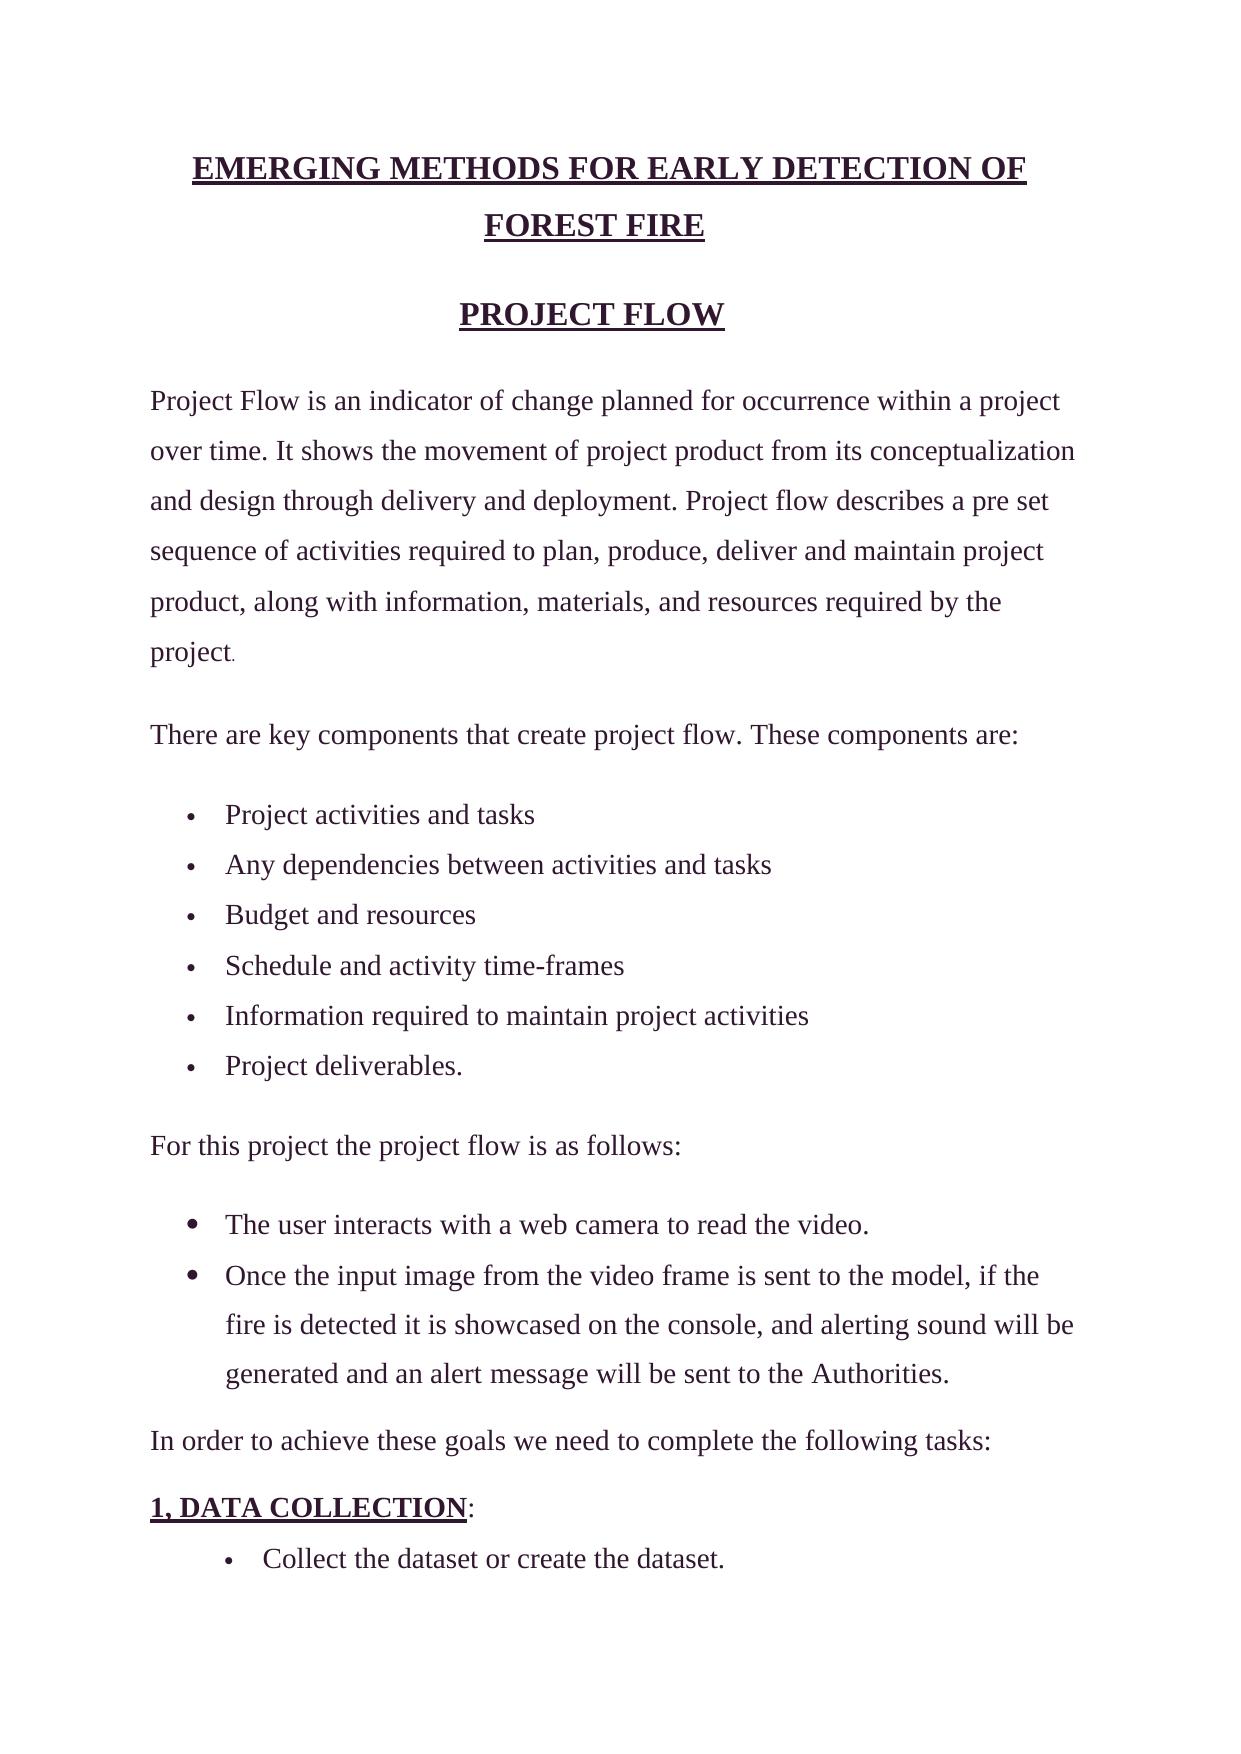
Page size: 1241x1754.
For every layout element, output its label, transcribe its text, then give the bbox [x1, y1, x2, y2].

list Collect the dataset or create the dataset. [225, 1541, 1098, 1574]
list The user interacts with a web camera to read the video. [187, 1207, 1098, 1241]
subtitle 1, DATA COLLECTION: [150, 1490, 1098, 1524]
list Project deliverables. [187, 1048, 1098, 1082]
list Any dependencies between activities and tasks [187, 847, 1098, 881]
list Project activities and tasks [187, 797, 1098, 830]
text There are key components that create project flow. These components are: [150, 717, 1098, 751]
text For this project the project flow is as follows: [150, 1128, 1098, 1161]
subtitle EMERGING METHODS FOR EARLY DETECTION OF [192, 148, 1098, 186]
list Schedule and activity time-frames [187, 948, 1098, 981]
text Project Flow is an indicator of change planned for occurrence within a project over time. It shows the movement of project product from its conceptualization and design through delivery and deployment. Project flow describes a pre set sequence of activities required to plan, produce, deliver and maintain project product, along with information, materials, and resources required by the project. [150, 383, 1086, 668]
text FOREST FIRE [457, 206, 732, 244]
list Information required to maintain project activities [187, 998, 1098, 1031]
list Once the input image from the video frame is sent to the model, if the fire is detected it is showcased on the console, and alerting sound will be generated and an alert message will be sent to the Authorities. [187, 1258, 1086, 1390]
text In order to achieve these goals we need to complete the following tasks: [150, 1423, 1098, 1457]
list Budget and resources [187, 897, 1098, 931]
subtitle PROJECT FLOW [457, 295, 727, 333]
